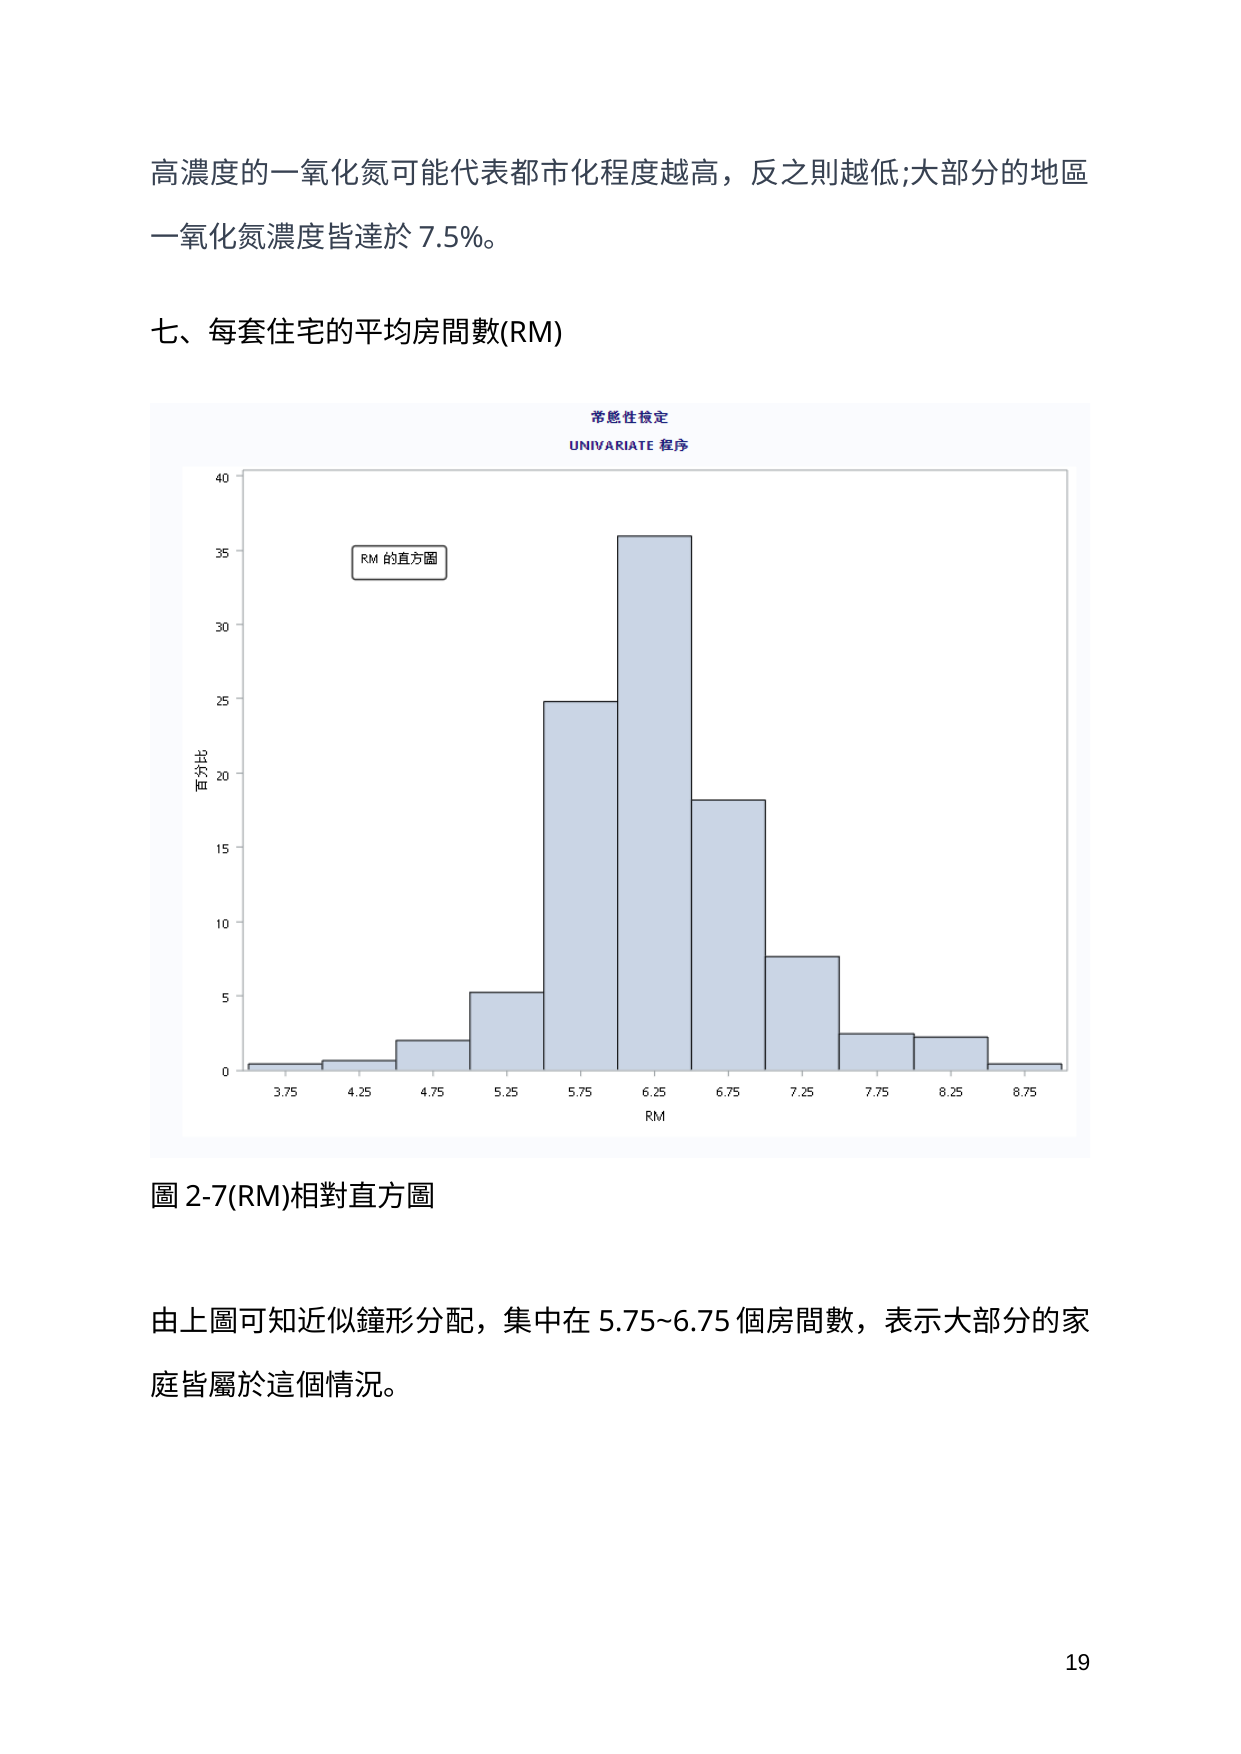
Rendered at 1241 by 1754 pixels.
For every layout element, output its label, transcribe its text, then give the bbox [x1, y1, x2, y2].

picture [150, 403, 1091, 1158]
text 圖2-7(RM)相對直方圖 [150, 1172, 1090, 1215]
text 七、每套住宅的平均房間數(RM) [208, 308, 1090, 351]
text 高濃度的一氧化氮可能代表都市化程度越高，反之則越低;大部分的地區一氧化氮濃度皆達於7.5%。 [150, 150, 1090, 256]
text 由上圖可知近似鐘形分配，集中在5.75~6.75個房間數，表示大部分的家庭皆屬於這個情況。 [150, 1298, 1090, 1403]
